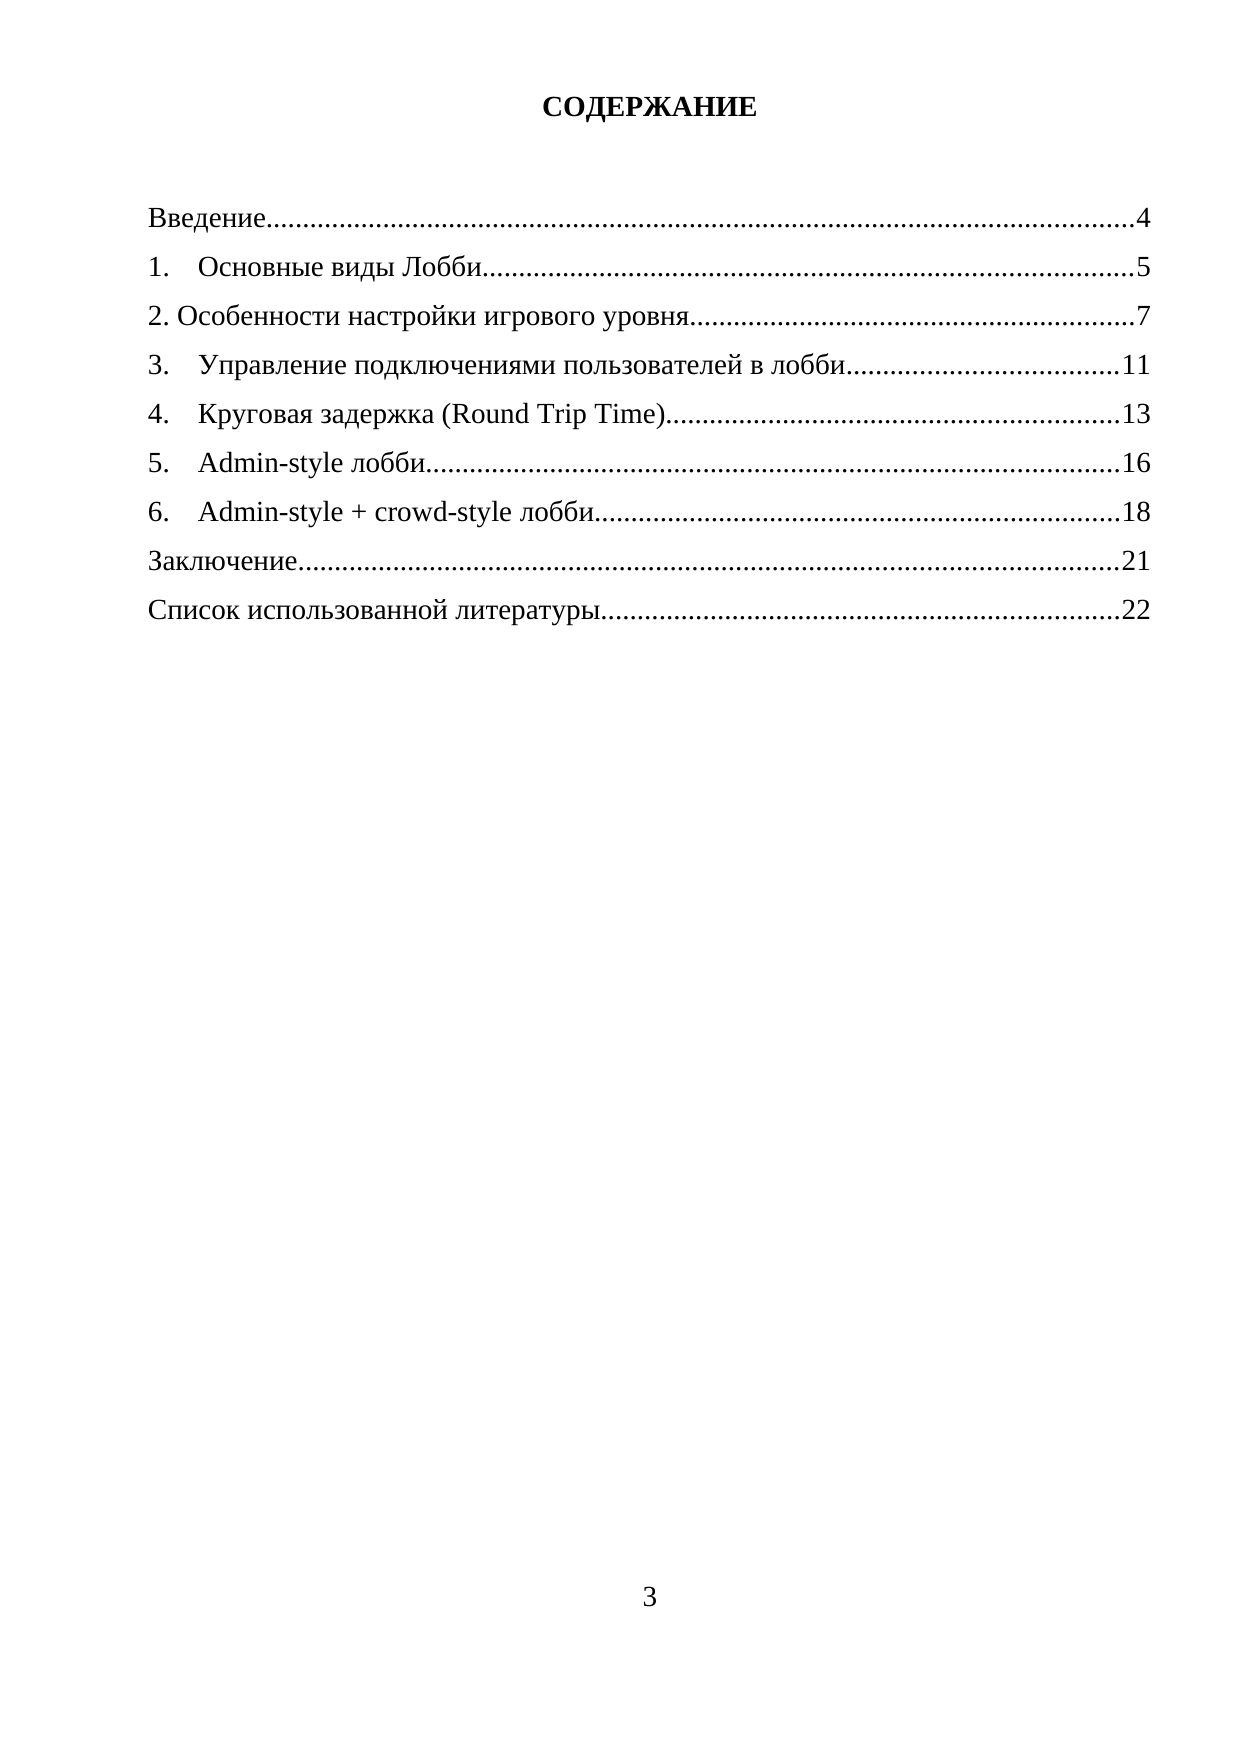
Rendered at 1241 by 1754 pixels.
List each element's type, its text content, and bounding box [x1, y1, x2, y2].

text СОДЕРЖАНИЕ [148, 89, 1152, 122]
